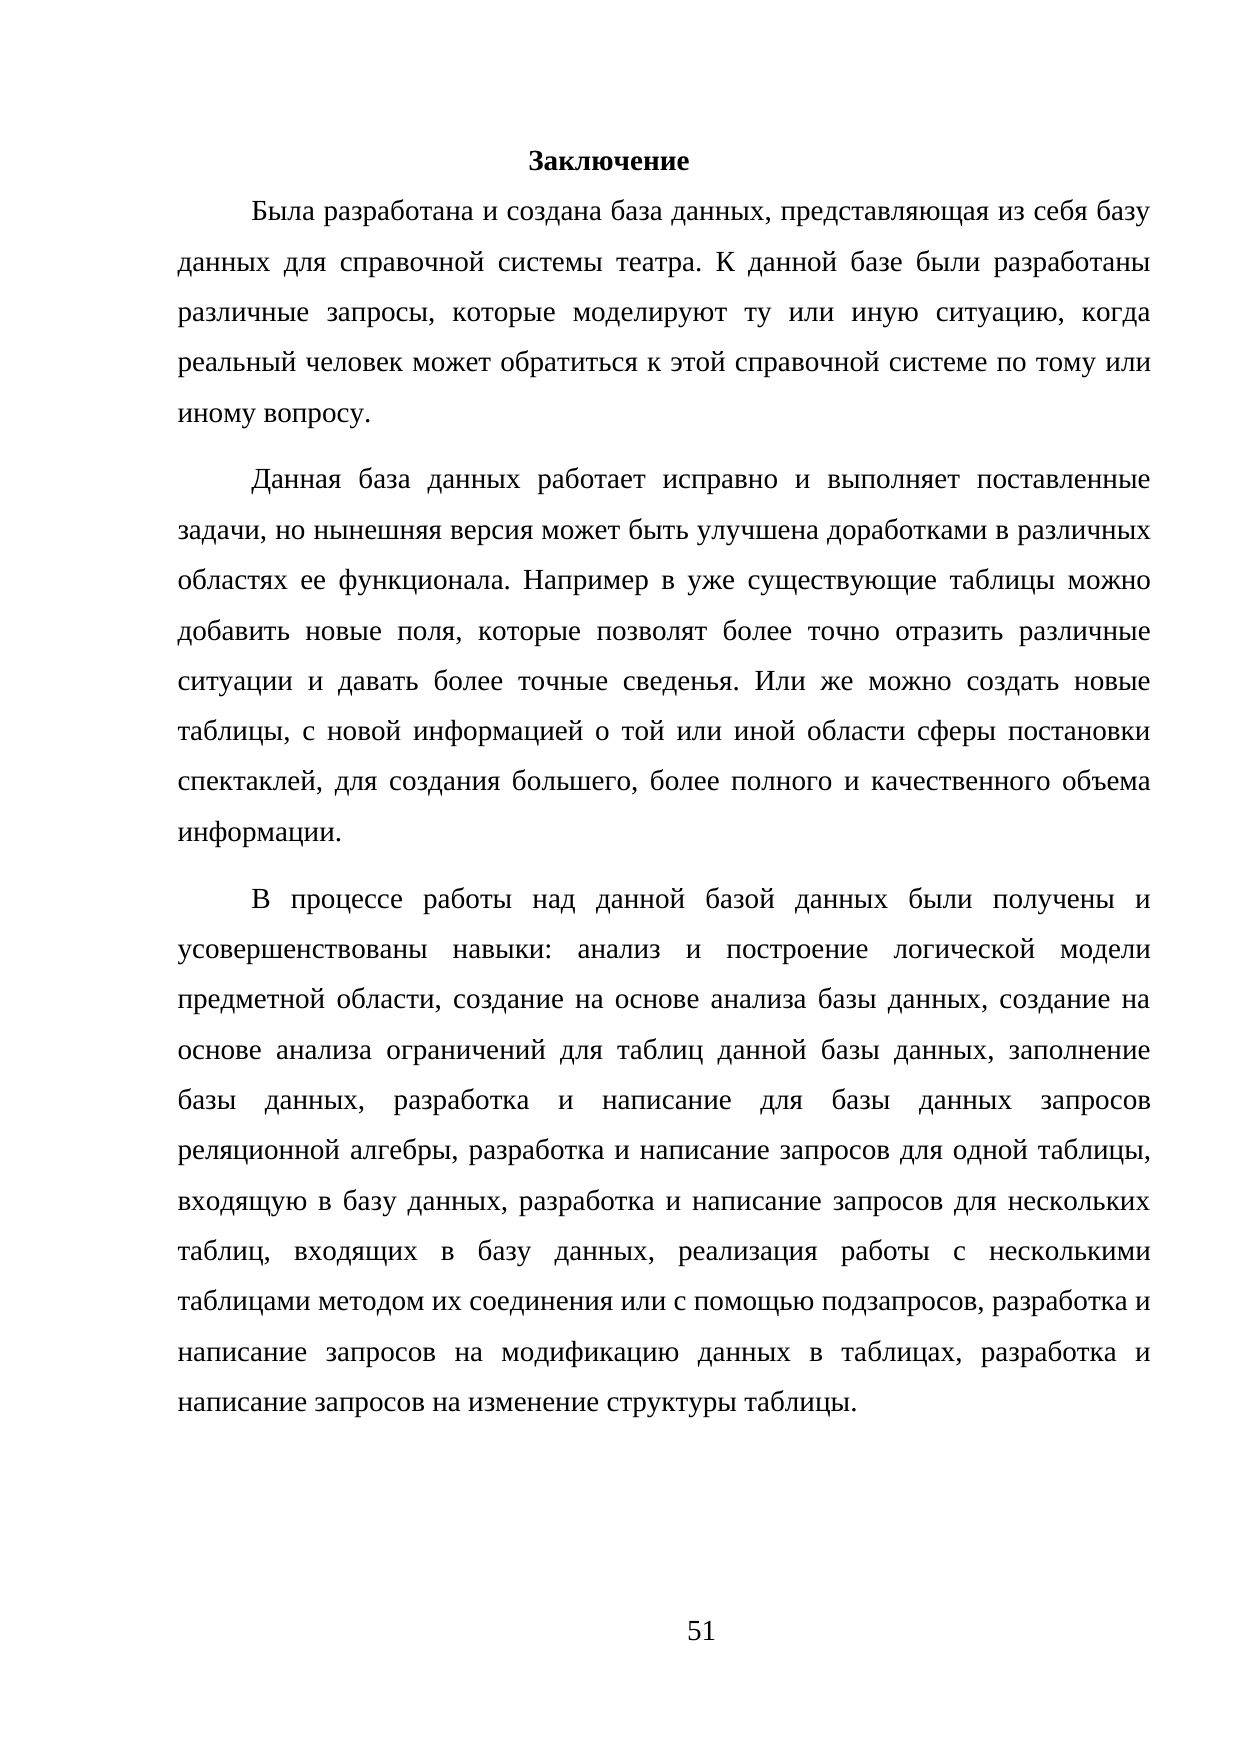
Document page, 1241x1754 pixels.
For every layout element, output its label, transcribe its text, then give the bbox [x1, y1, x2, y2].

text Была разработана и создана база данных, представляющая из себя базу данных для справочной системы театра. К данной базе были разработаны различные запросы, которые моделируют ту или иную ситуацию, когда реальный человек может обратиться к этой справочной системе по тому или иному вопросу. [177, 193, 1152, 428]
subtitle Заключение [177, 143, 1152, 177]
text Данная база данных работает исправно и выполняет поставленные задачи, но нынешняя версия может быть улучшена доработками в различных областях ее функционала. Например в уже существующие таблицы можно добавить новые поля, которые позволят более точно отразить различные ситуации и давать более точные сведенья. Или же можно создать новые таблицы, с новой информацией о той или иной области сферы постановки спектаклей, для создания большего, более полного и качественного объема информации. [177, 462, 1152, 847]
text В процессе работы над данной базой данных были получены и усовершенствованы навыки: анализ и построение логической модели предметной области, создание на основе анализа базы данных, создание на основе анализа ограничений для таблиц данной базы данных, заполнение базы данных, разработка и написание для базы данных запросов реляционной алгебры, разработка и написание запросов для одной таблицы, входящую в базу данных, разработка и написание запросов для нескольких таблиц, входящих в базу данных, реализация работы с несколькими таблицами методом их соединения или с помощью подзапросов, разработка и написание запросов на модификацию данных в таблицах, разработка и написание запросов на изменение структуры таблицы. [177, 881, 1152, 1417]
